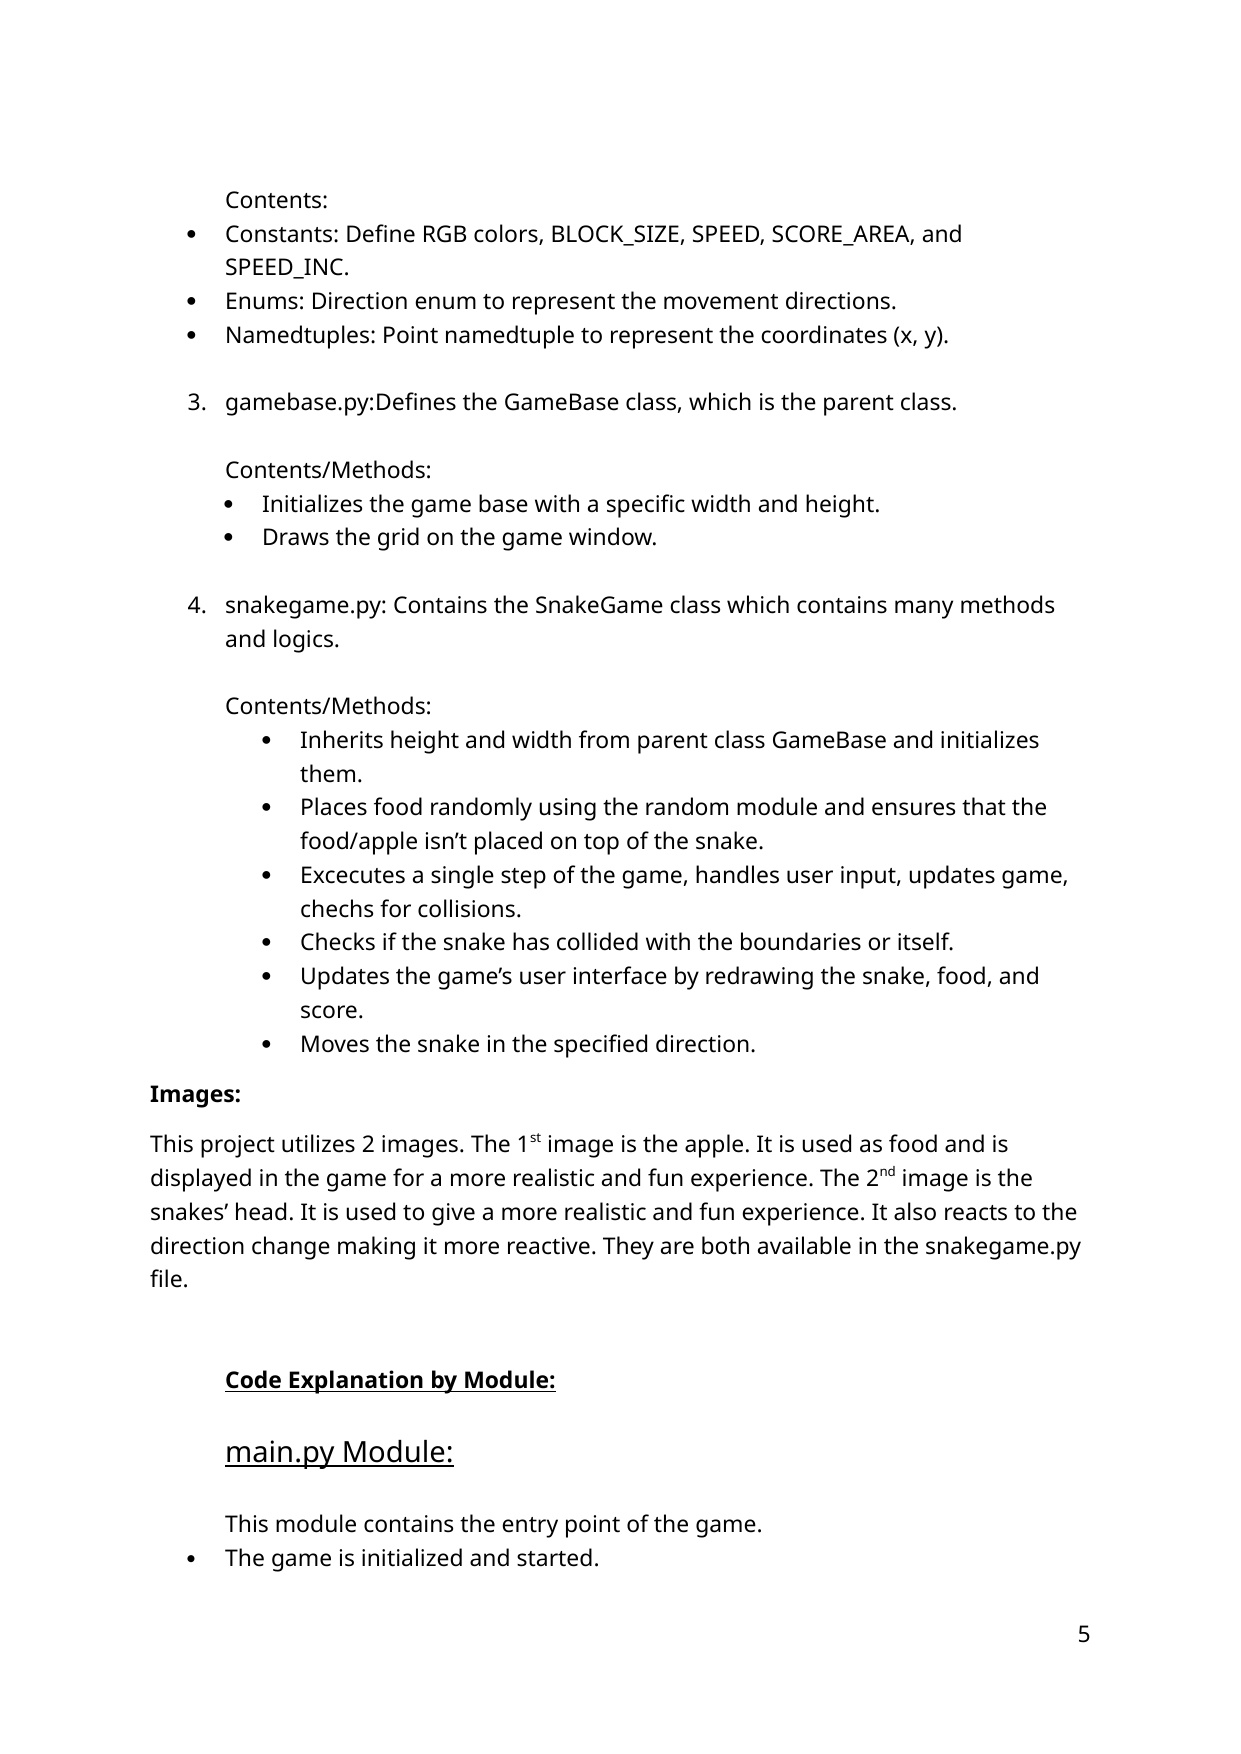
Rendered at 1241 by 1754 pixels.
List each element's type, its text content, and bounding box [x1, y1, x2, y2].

list main.py Module: [225, 1432, 1090, 1471]
list snakegame.py: Contains the SnakeGame class which contains many methods and logics. [187, 589, 1090, 654]
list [187, 150, 1090, 215]
text This project utilizes 2 images. The 1st image is the apple. It is used as food and is displayed in the game for a more realistic and fun experience. The 2nd image is the snakes’ head. It is used to give a more realistic and fun experience. It also reacts to the direction change making it more reactive. They are both available in the snakegame.py file. [150, 1128, 1090, 1294]
list Inherits height and width from parent class GameBase and initializes them. [262, 724, 1090, 789]
list Moves the snake in the specified direction. [262, 1027, 1090, 1059]
list Contents/Methods: [225, 690, 1090, 721]
list Initializes the game base with a specific width and height. [224, 487, 1090, 519]
list Enums: Direction enum to represent the movement directions. [187, 285, 1090, 316]
list Code Explanation by Module: [225, 1364, 1090, 1395]
list The game is initialized and started. [187, 1542, 1090, 1573]
list This module contains the entry point of the game. [225, 1508, 1090, 1539]
list Updates the game’s user interface by redrawing the snake, food, and score. [262, 960, 1090, 1025]
list Constants: Define RGB colors, BLOCK_SIZE, SPEED, SCORE_AREA, and SPEED_INC. [187, 217, 1090, 282]
list Excecutes a single step of the game, handles user input, updates game, chechs for collisions. [262, 859, 1090, 924]
list Namedtuples: Point namedtuple to represent the coordinates (x, y). [187, 319, 1090, 350]
list Draws the grid on the game window. [224, 521, 1090, 552]
text Images: [150, 1078, 1090, 1109]
list Contents/Methods: [225, 454, 1090, 485]
list Checks if the snake has collided with the boundaries or itself. [262, 926, 1090, 957]
list gamebase.py: Defines the GameBase class, which is the parent class. [187, 386, 1090, 417]
list Places food randomly using the random module and ensures that the food/apple isn’t placed on top of the snake. [262, 791, 1090, 856]
